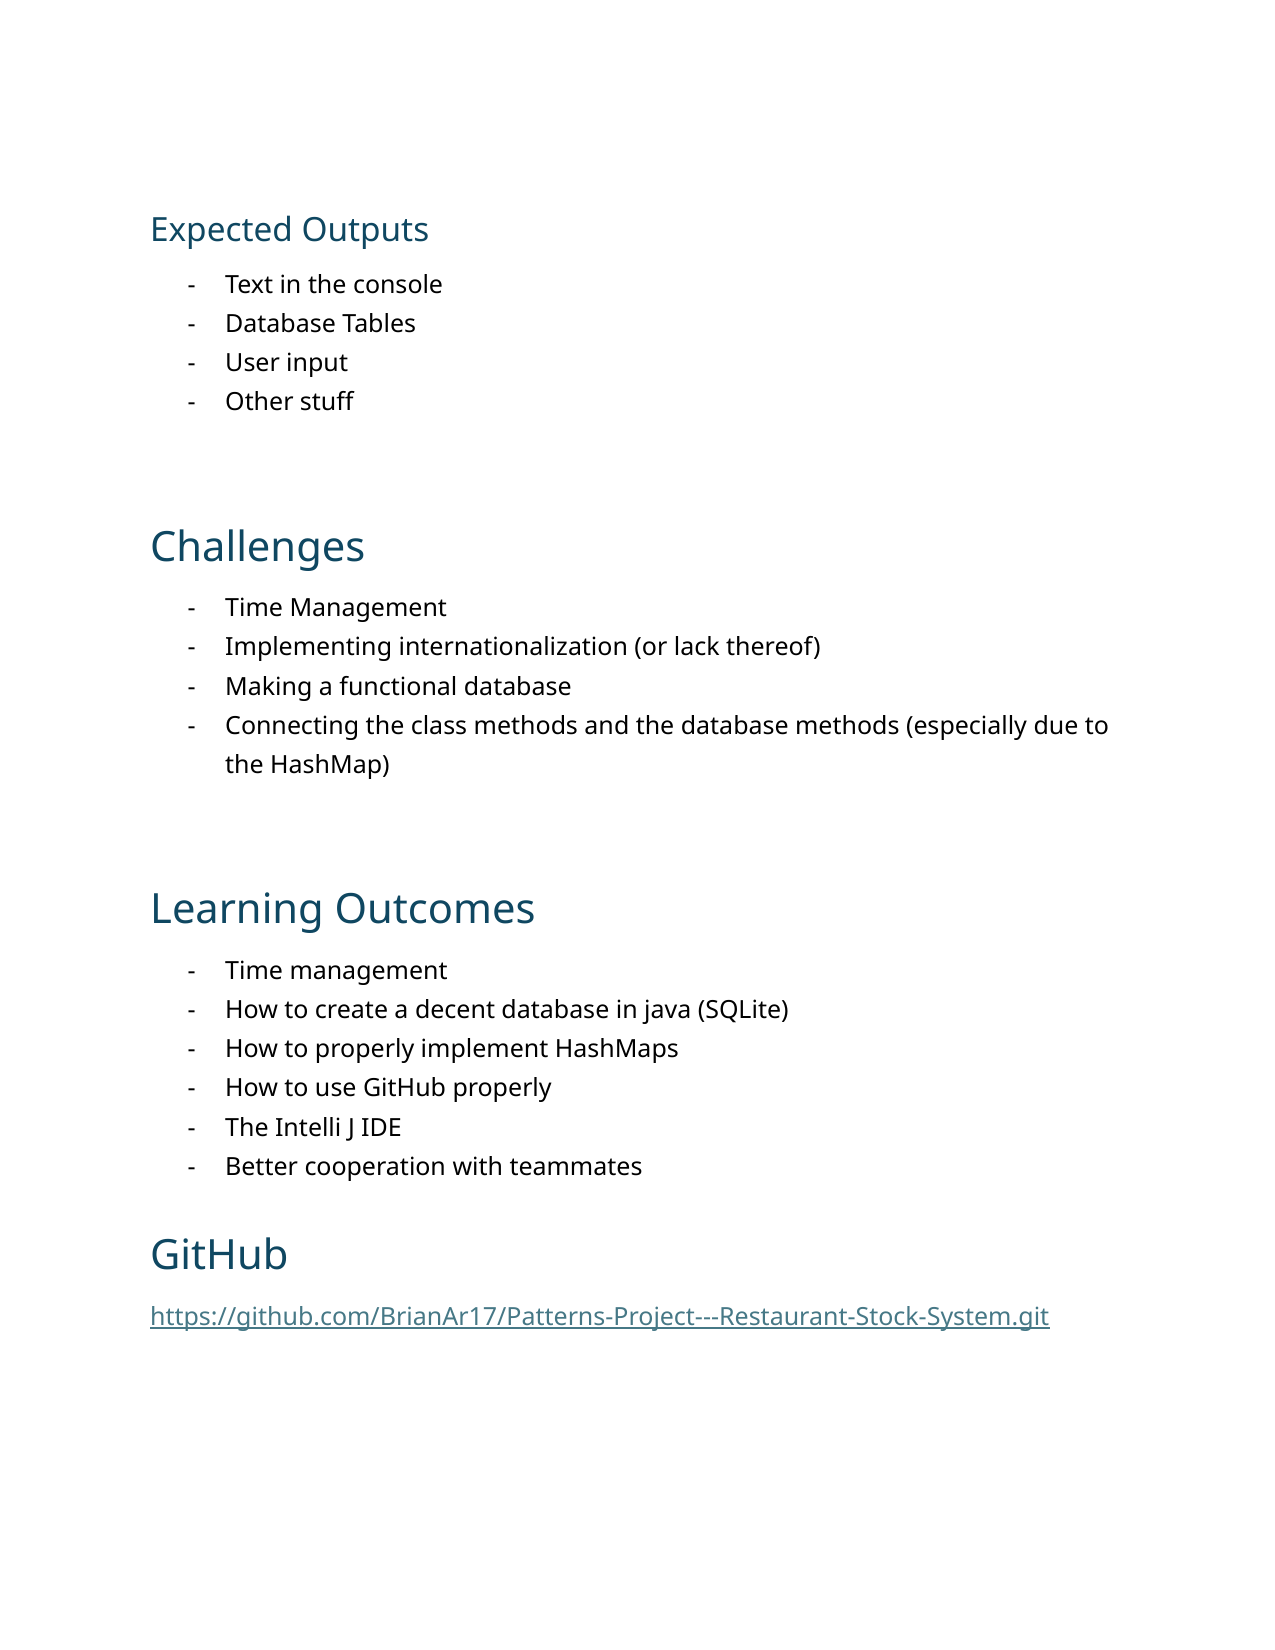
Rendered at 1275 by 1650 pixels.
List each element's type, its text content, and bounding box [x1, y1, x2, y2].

subtitle Challenges [150, 516, 1125, 573]
list Implementing internationalization (or lack thereof) [187, 629, 1125, 663]
list The Intelli J IDE [187, 1109, 1125, 1143]
list Making a functional database [187, 668, 1125, 702]
subtitle Expected Outputs [150, 206, 1125, 251]
list Connecting the class methods and the database methods (especially due to the HashMap) [187, 707, 1125, 781]
list How to create a decent database in java (SQLite) [187, 992, 1125, 1026]
subtitle Learning Outcomes [150, 879, 1125, 936]
list Time Management [187, 590, 1125, 624]
text https://github.com/BrianAr17/Patterns-Project---Restaurant-Stock-System.git [150, 1299, 1125, 1333]
list Database Tables [187, 306, 1125, 339]
list Better cooperation with teammates [187, 1148, 1125, 1182]
list Text in the console [187, 266, 1125, 300]
list How to use GitHub properly [187, 1070, 1125, 1104]
list User input [187, 345, 1125, 379]
list Other stuff [187, 384, 1125, 418]
list Time management [187, 953, 1125, 987]
subtitle GitHub [150, 1225, 1125, 1282]
list How to properly implement HashMaps [187, 1031, 1125, 1065]
